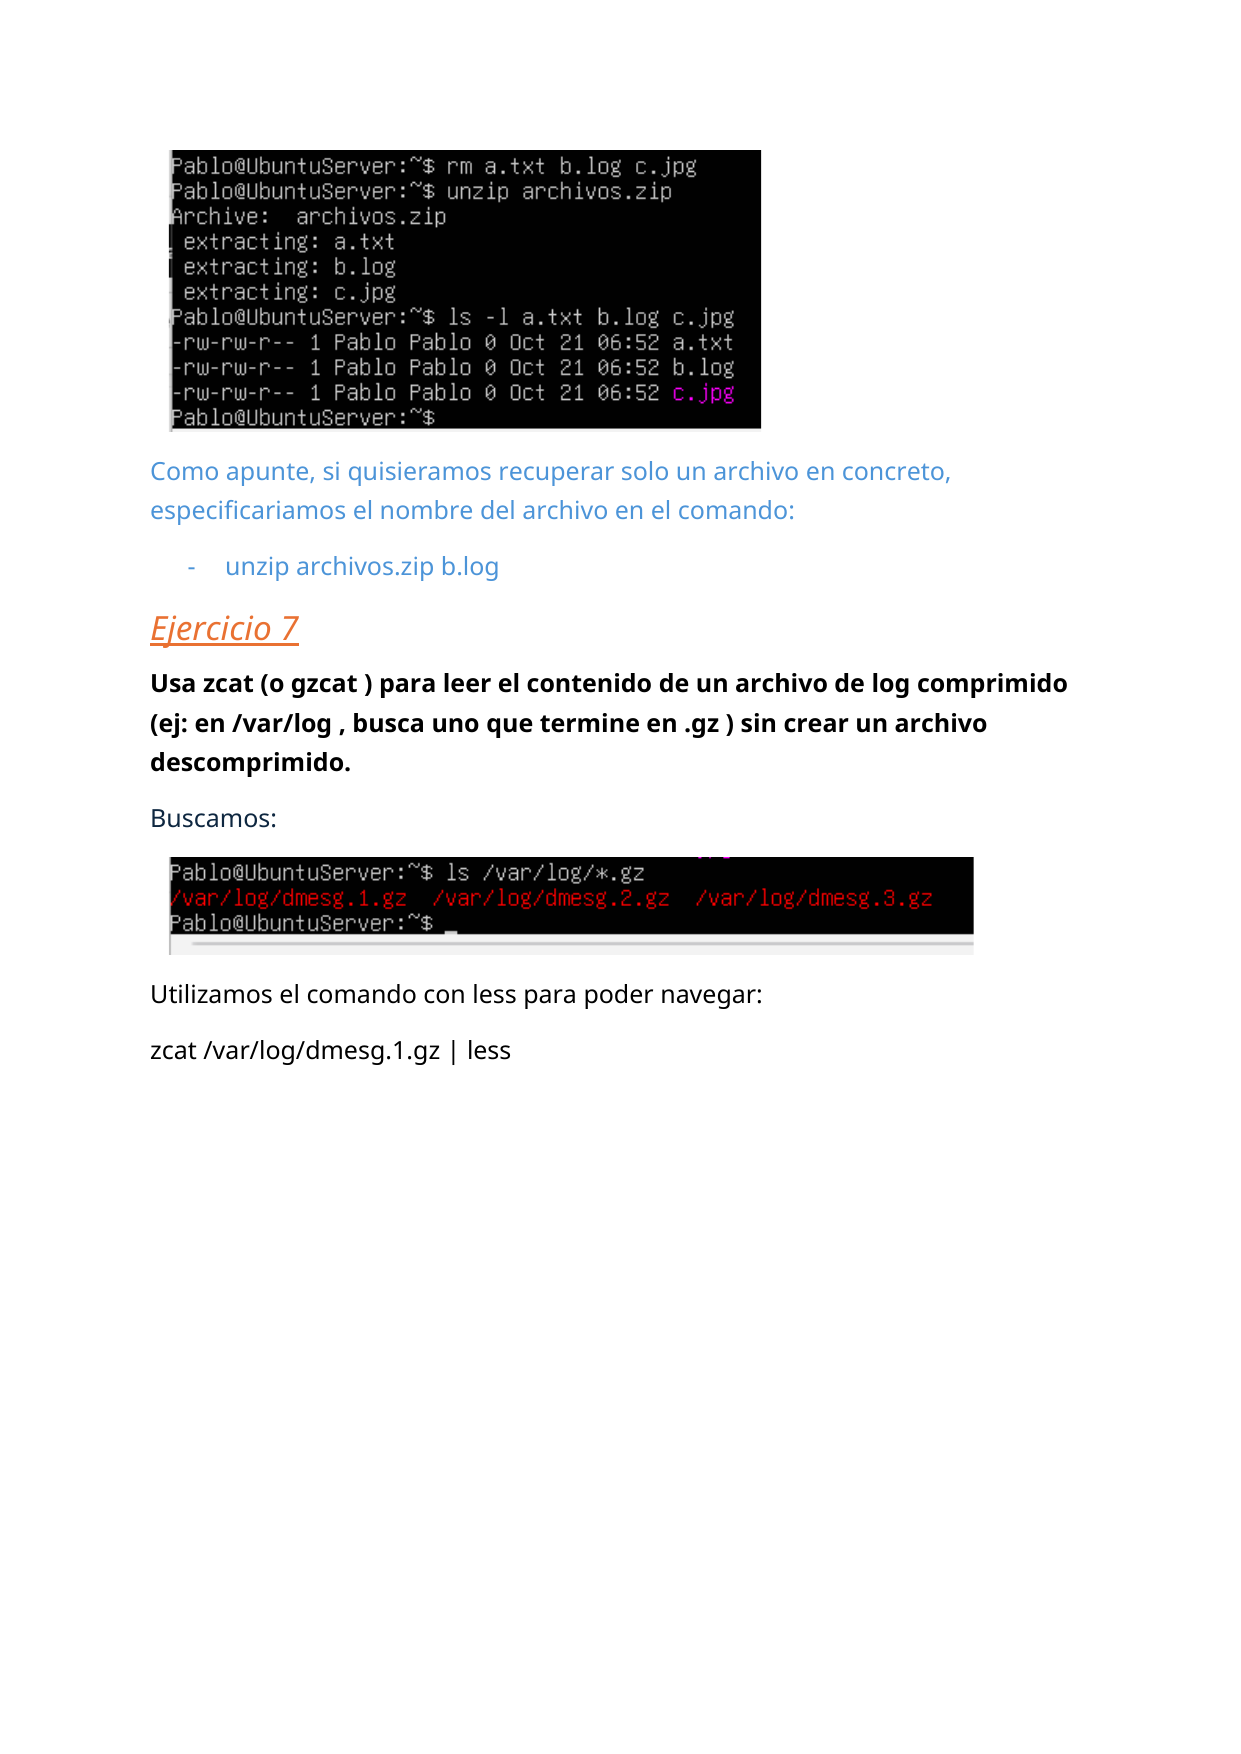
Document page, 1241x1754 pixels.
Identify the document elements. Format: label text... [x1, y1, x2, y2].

text Utilizamos el comando con less para poder navegar: [150, 976, 1090, 1010]
text Usa zcat (o gzcat ) para leer el contenido de un archivo de log comprimido (ej: en /var/log , busca uno que termine en .gz ) sin crear un archivo descomprimido. [150, 666, 1090, 779]
text Como apunte, si quisieramos recuperar solo un archivo en concreto, especificariamos el nombre del archivo en el comando: [150, 453, 1090, 527]
text Ejercicio 7 [150, 605, 1090, 651]
text zcat /var/log/dmesg.1.gz | less [150, 1032, 1090, 1066]
list unzip archivos.zip b.log [187, 549, 1090, 583]
text Buscamos: [150, 801, 1090, 835]
